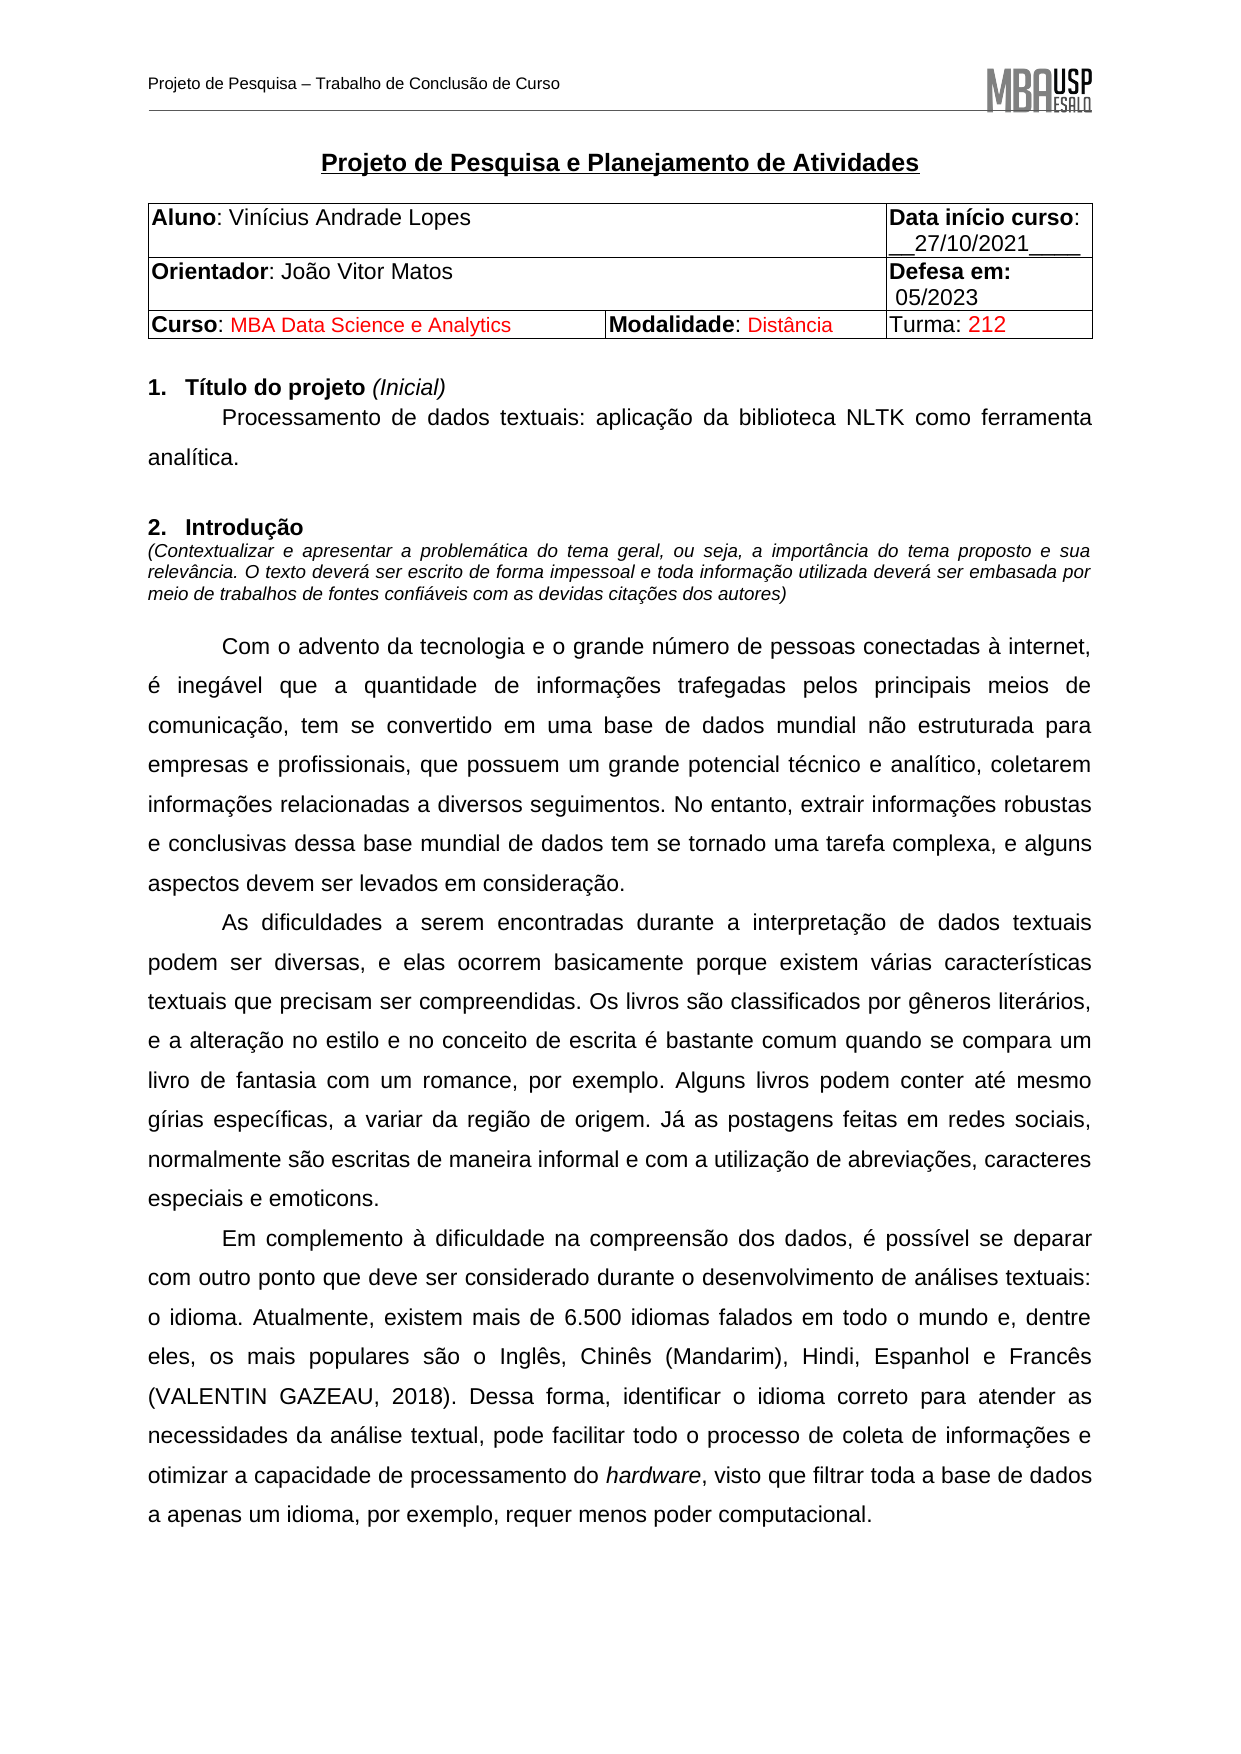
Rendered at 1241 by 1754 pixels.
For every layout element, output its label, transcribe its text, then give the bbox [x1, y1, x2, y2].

text Com o advento da tecnologia e o grande número de pessoas conectadas à internet, é inegável que a quantidade de informações trafegadas pelos principais meios de comunicação, tem se convertido em uma base de dados mundial não estruturada para empresas e profissionais, que possuem um grande potencial técnico e analítico, coletarem informações relacionadas a diversos seguimentos. No entanto, extrair informações robustas e conclusivas dessa base mundial de dados tem se tornado uma tarefa complexa, e alguns aspectos devem ser levados em consideração. [148, 633, 1092, 896]
table_cell Orientador: João Vitor Matos [149, 258, 886, 310]
text As dificuldades a serem encontradas durante a interpretação de dados textuais podem ser diversas, e elas ocorrem basicamente porque existem várias características textuais que precisam ser compreendidas. Os livros são classificados por gêneros literários, e a alteração no estilo e no conceito de escrita é bastante comum quando se compara um livro de fantasia com um romance, por exemplo. Alguns livros podem conter até mesmo gírias específicas, a variar da região de origem. Já as postagens feitas em redes sociais, normalmente são escritas de maneira informal e com a utilização de abreviações, caracteres especiais e emoticons. [148, 909, 1092, 1212]
text (Contextualizar e apresentar a problemática do tema geral, ou seja, a importância do tema proposto e sua relevância. O texto deverá ser escrito de forma impessoal e toda informação utilizada deverá ser embasada por meio de trabalhos de fontes confiáveis com as devidas citações dos autores) [148, 540, 1092, 604]
list Introdução [148, 513, 1092, 540]
table_cell Defesa em: 05/2023 [887, 258, 1092, 310]
table_cell Turma: [887, 311, 1092, 338]
list Título do projeto (Inicial) [148, 373, 1092, 400]
table_cell Curso: [149, 311, 605, 338]
table_header Data início curso: __27/10/2021____ [887, 204, 1092, 257]
picture [984, 67, 1095, 114]
table_header Aluno: Vinícius Andrade Lopes [149, 204, 886, 257]
text Em complemento à dificuldade na compreensão dos dados, é possível se deparar com outro ponto que deve ser considerado durante o desenvolvimento de análises textuais: o idioma. Atualmente, existem mais de 6.500 idiomas falados em todo o mundo e, dentre eles, os mais populares são o Inglês, Chinês (Mandarim), Hindi, Espanhol e Francês . Dessa forma, identificar o idioma correto para atender as necessidades da análise textual, pode facilitar todo o processo de coleta de informações e otimizar a capacidade de processamento do hardware, visto que filtrar toda a base de dados a apenas um idioma, por exemplo, requer menos poder computacional. [148, 1225, 1092, 1527]
text Processamento de dados textuais: aplicação da biblioteca NLTK como ferramenta analítica. [148, 404, 1092, 470]
table_cell Modalidade: [606, 311, 886, 338]
text Projeto de Pesquisa e Planejamento de Atividades [148, 148, 1092, 176]
